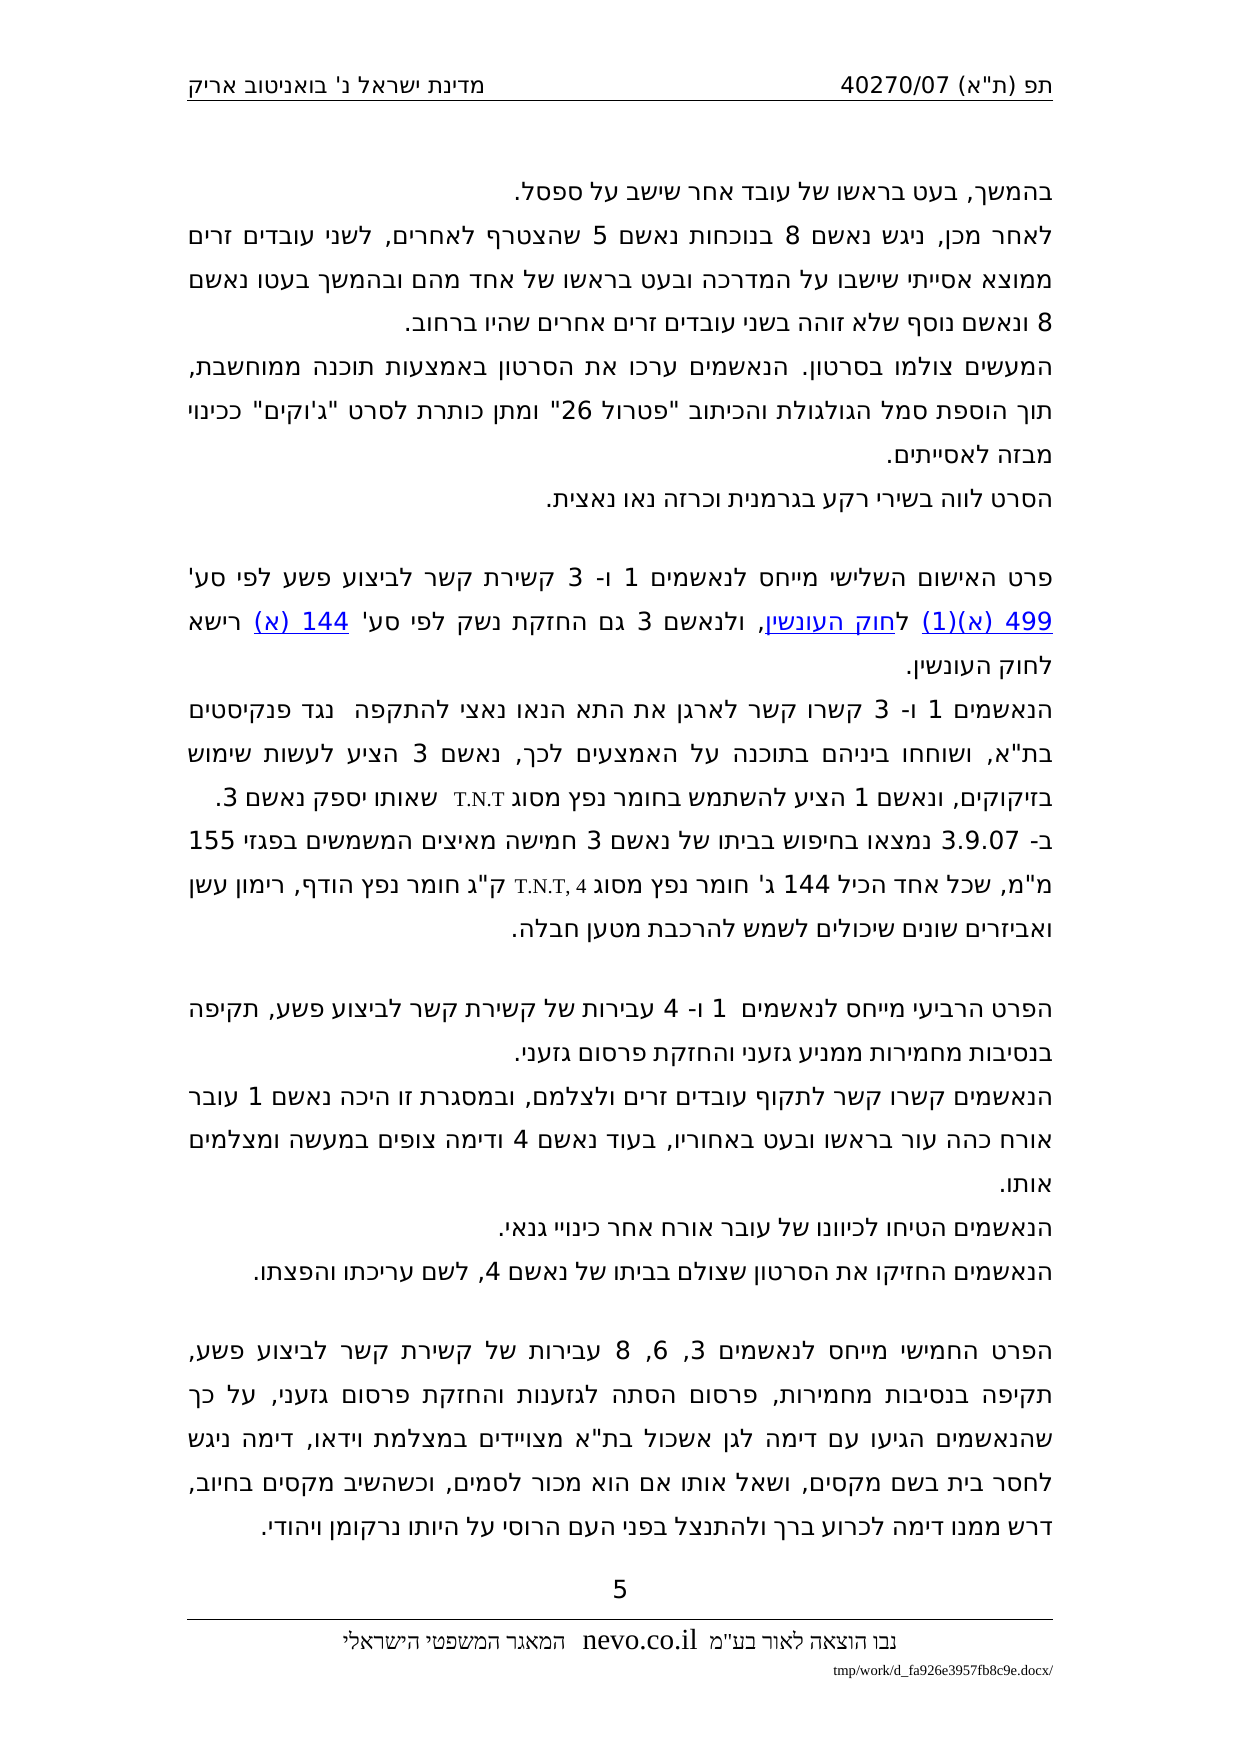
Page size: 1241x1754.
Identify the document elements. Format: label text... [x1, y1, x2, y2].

text הפרט החמישי מייחס לנאשמים 3, 6, 8 עבירות של קשירת קשר לביצוע פשע, תקיפה בנסיבות מחמירות, פרסום הסתה לגזענות והחזקת פרסום גזעני, על כך שהנאשמים הגיעו עם דימה לגן אשכול בת"א מצויידים במצלמת וידאו, דימה ניגש לחסר בית בשם מקסים, ושאל אותו אם הוא מכור לסמים, וכשהשיב מקסים בחיוב, דרש ממנו דימה לכרוע ברך ולהתנצל בפני העם הרוסי על היותו נרקומן ויהודי. [187, 1337, 1053, 1541]
text ב- 3.9.07 נמצאו בחיפוש בביתו של נאשם 3 חמישה מאיצים המשמשים בפגזי 155 מ"מ, שכל אחד הכיל 144 ג' חומר נפץ מסוג T.N.T, 4 ק"ג חומר נפץ הודף, רימון עשן ואביזרים שונים שיכולים לשמש להרכבת מטען חבלה. [187, 827, 1053, 943]
text בהמשך, בעט בראשו של עובד אחר שישב על ספסל. [187, 177, 1053, 206]
text המעשים צולמו בסרטון. הנאשמים ערכו את הסרטון באמצעות תוכנה ממוחשבת, תוך הוספת סמל הגולגולת והכיתוב "פטרול 26" ומתן כותרת לסרט "ג'וקים" ככינוי מבזה לאסייתים. [187, 352, 1053, 469]
text הסרט לווה בשירי רקע בגרמנית וכרזה נאו נאצית. [187, 484, 1053, 513]
text פרט האישום השלישי מייחס לנאשמים 1 ו- 3 קשירת קשר לביצוע פשע לפי סע' 499 (א)(1) לחוק העונשין, ולנאשם 3 גם החזקת נשק לפי סע' 144 (א) רישא לחוק העונשין. [187, 564, 1053, 681]
text הנאשמים קשרו קשר לתקוף עובדים זרים ולצלמם, ובמסגרת זו היכה נאשם 1 עובר אורח כהה עור בראשו ובעט באחוריו, בעוד נאשם 4 ודימה צופים במעשה ומצלמים אותו. [187, 1082, 1053, 1198]
text הנאשמים הטיחו לכיוונו של עובר אורח אחר כינויי גנאי. [187, 1213, 1053, 1242]
text הפרט הרביעי מייחס לנאשמים 1 ו- 4 עבירות של קשירת קשר לביצוע פשע, תקיפה בנסיבות מחמירות ממניע גזעני והחזקת פרסום גזעני. [187, 994, 1053, 1067]
text הנאשמים החזיקו את הסרטון שצולם בביתו של נאשם 4, לשם עריכתו והפצתו. [187, 1257, 1053, 1286]
text לאחר מכן, ניגש נאשם 8 בנוכחות נאשם 5 שהצטרף לאחרים, לשני עובדים זרים ממוצא אסייתי שישבו על המדרכה ובעט בראשו של אחד מהם ובהמשך בעטו נאשם 8 ונאשם נוסף שלא זוהה בשני עובדים זרים אחרים שהיו ברחוב. [187, 221, 1053, 338]
text הנאשמים 1 ו- 3 קשרו קשר לארגן את התא הנאו נאצי להתקפה נגד פנקיסטים בת"א, ושוחחו ביניהם בתוכנה על האמצעים לכך, נאשם 3 הציע לעשות שימוש בזיקוקים, ונאשם 1 הציע להשתמש בחומר נפץ מסוג T.N.T שאותו יספק נאשם 3. [187, 695, 1053, 812]
